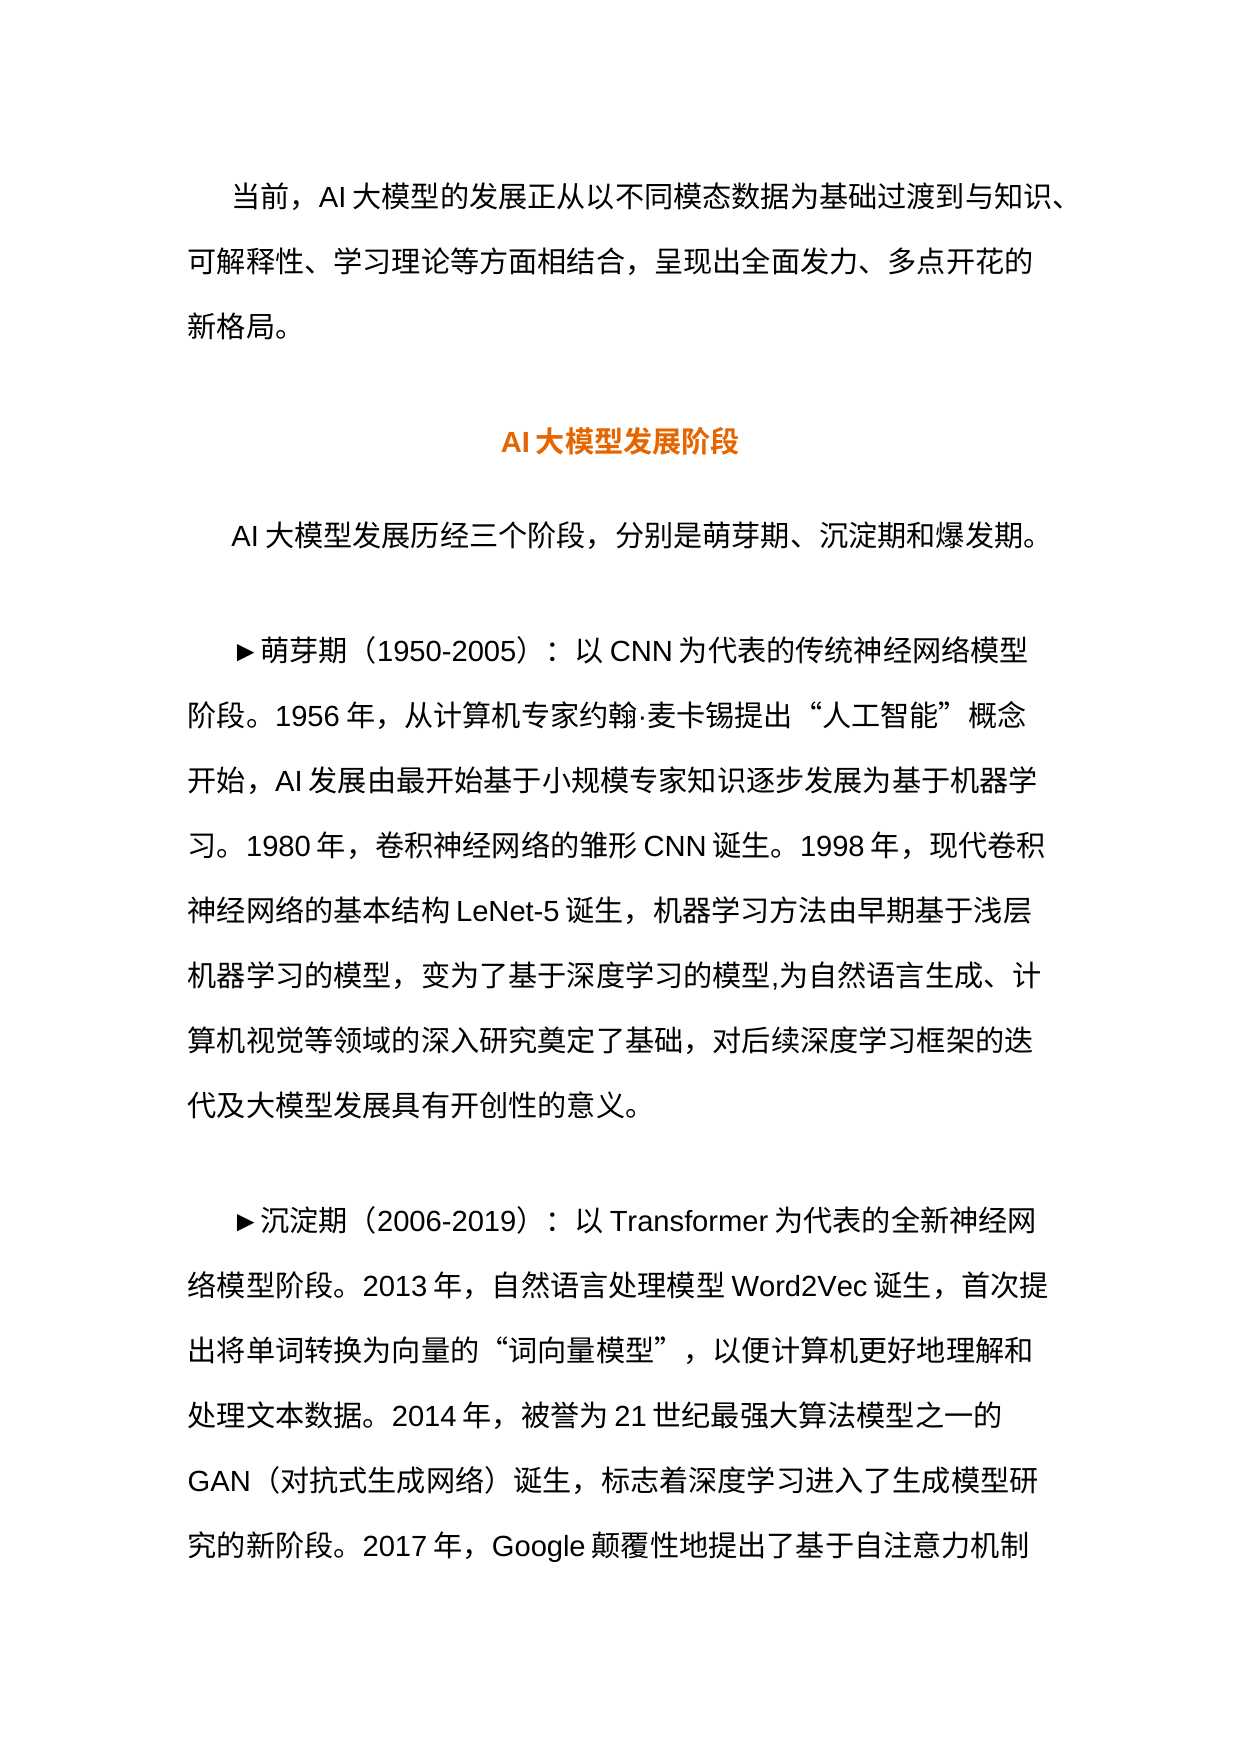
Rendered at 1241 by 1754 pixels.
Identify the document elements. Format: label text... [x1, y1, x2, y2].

text ►萌芽期（1950-2005）：以CNN为代表的传统神经网络模型阶段。1956年，从计算机专家约翰·麦卡锡提出“人工智能”概念开始，AI发展由最开始基于小规模专家知识逐步发展为基于机器学习。1980年，卷积神经网络的雏形CNN诞生。1998年，现代卷积神经网络的基本结构LeNet-5诞生，机器学习方法由早期基于浅层机器学习的模型，变为了基于深度学习的模型,为自然语言生成、计算机视觉等领域的深入研究奠定了基础，对后续深度学习框架的迭代及大模型发展具有开创性的意义。 [187, 616, 1053, 1136]
text 当前，AI大模型的发展正从以不同模态数据为基础过渡到与知识、可解释性、学习理论等方面相结合，呈现出全面发力、多点开花的新格局。 [187, 162, 1053, 357]
subtitle AI大模型发展阶段 [187, 407, 1053, 472]
text AI大模型发展历经三个阶段，分别是萌芽期、沉淀期和爆发期。 [187, 501, 1053, 566]
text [187, 1186, 1053, 1576]
